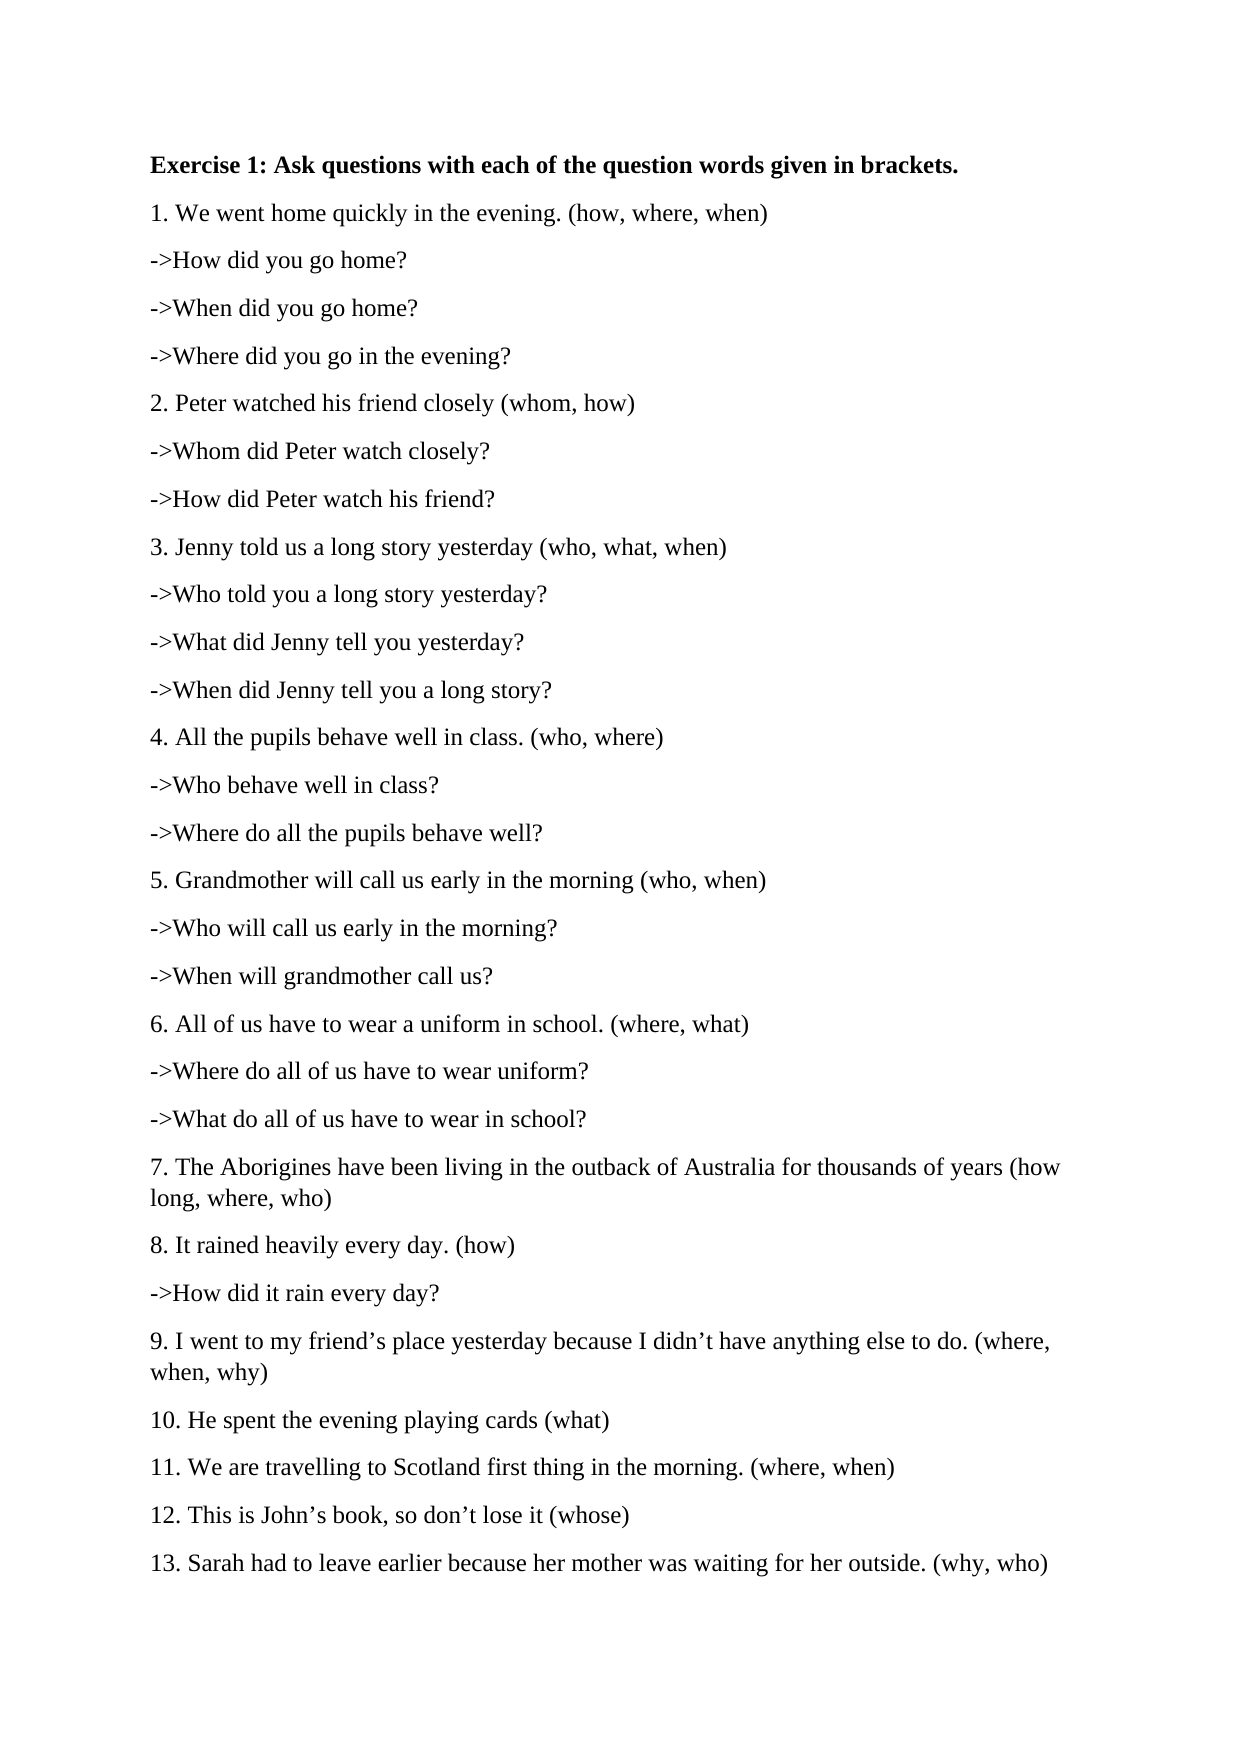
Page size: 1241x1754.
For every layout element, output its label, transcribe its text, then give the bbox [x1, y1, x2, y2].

text ->Where do all the pupils behave well? [150, 818, 1090, 847]
text ->How did you go home? [150, 245, 1090, 274]
text 8. It rained heavily every day. (how) [150, 1231, 1090, 1259]
text 1. We went home quickly in the evening. (how, where, when) [150, 198, 1090, 226]
text ->Where do all of us have to wear uniform? [150, 1056, 1090, 1085]
text ->What did Jenny tell you yesterday? [150, 627, 1090, 656]
text ->What do all of us have to wear in school? [150, 1104, 1090, 1133]
text ->Who will call us early in the morning? [150, 913, 1090, 942]
text ->When will grandmother call us? [150, 961, 1090, 990]
text ->Who behave well in class? [150, 770, 1090, 799]
text 2. Peter watched his friend closely (whom, how) [150, 388, 1090, 417]
text ->How did Peter watch his friend? [150, 484, 1090, 513]
text 6. All of us have to wear a uniform in school. (where, what) [150, 1009, 1090, 1037]
text 3. Jenny told us a long story yesterday (who, what, when) [150, 532, 1090, 560]
text ->Whom did Peter watch closely? [150, 436, 1090, 465]
text 12. This is John’s book, so don’t lose it (whose) [150, 1500, 1090, 1529]
text 9. I went to my friend’s place yesterday because I didn’t have anything else to do. (where, when, why) [150, 1326, 1090, 1386]
text ->When did Jenny tell you a long story? [150, 675, 1090, 703]
text 7. The Aborigines have been living in the outback of Australia for thousands of years (how long, where, who) [150, 1152, 1090, 1212]
text 10. He spent the evening playing cards (what) [150, 1405, 1090, 1433]
text 13. Sarah had to leave earlier because her mother was waiting for her outside. (why, who) [150, 1548, 1090, 1577]
text 11. We are travelling to Scotland first thing in the morning. (where, when) [150, 1452, 1090, 1481]
text 5. Grandmother will call us early in the morning (who, when) [150, 866, 1090, 894]
text 4. All the pupils behave well in class. (who, where) [150, 722, 1090, 751]
text Exercise 1: Ask questions with each of the question words given in brackets. [150, 150, 1090, 179]
text ->Who told you a long story yesterday? [150, 579, 1090, 608]
text ->How did it rain every day? [150, 1278, 1090, 1307]
text ->Where did you go in the evening? [150, 341, 1090, 369]
text ->When did you go home? [150, 293, 1090, 322]
